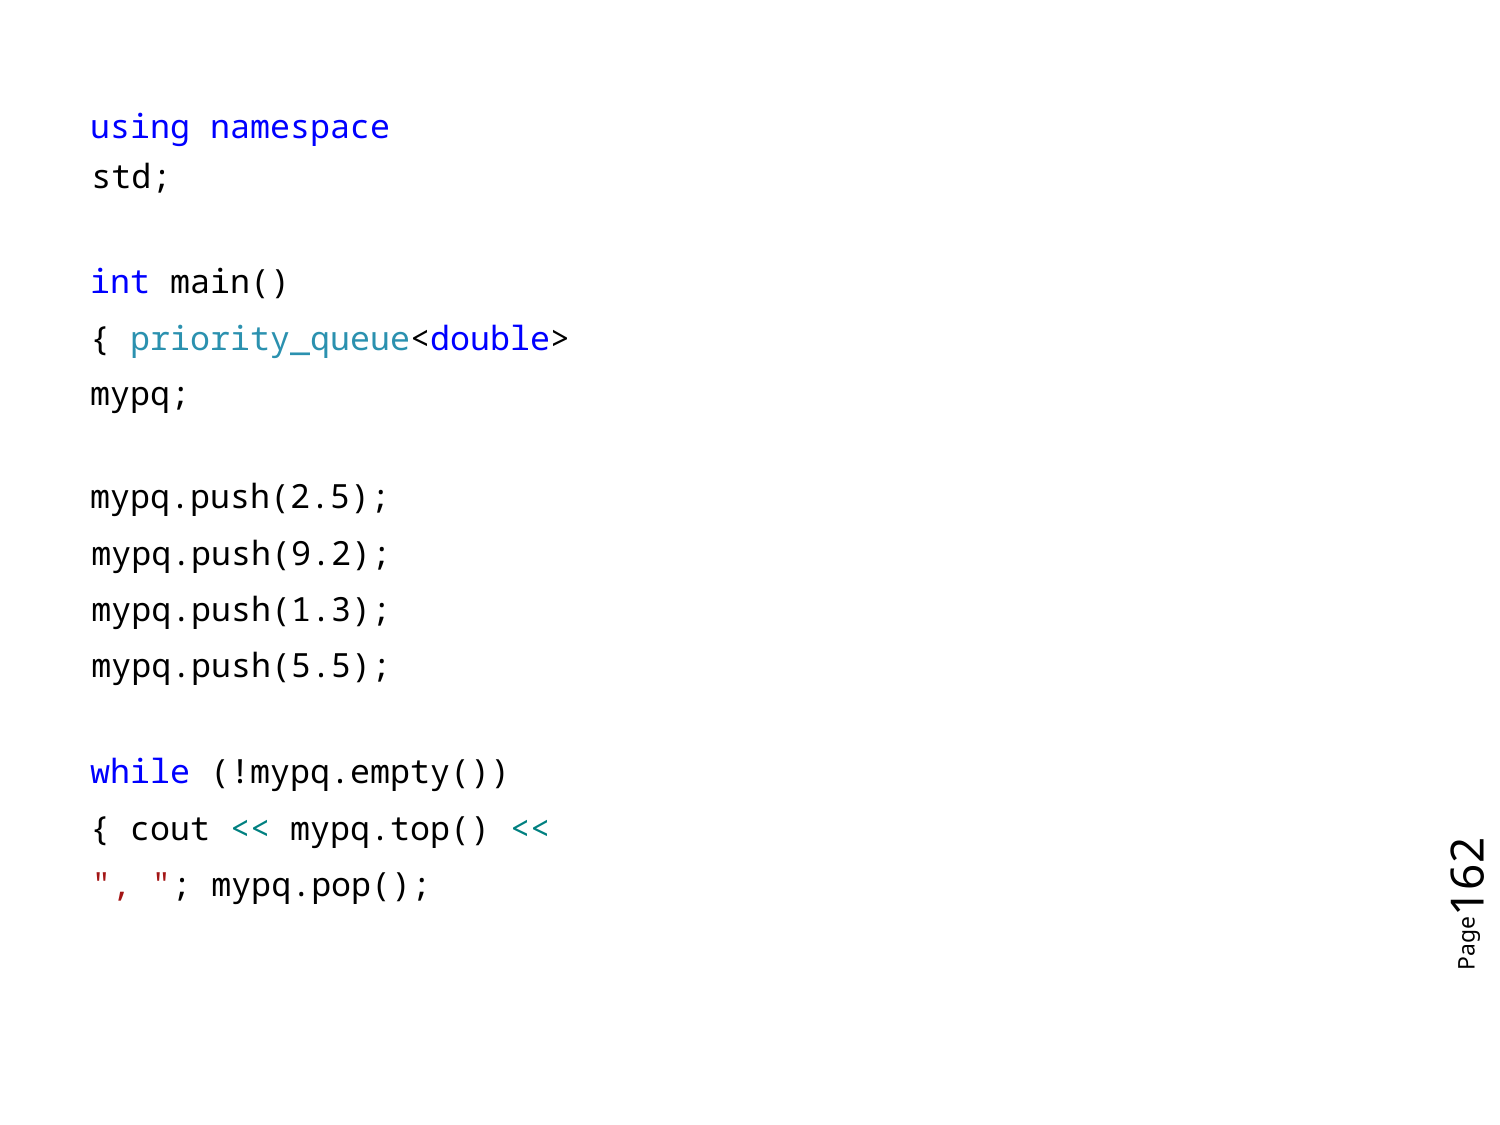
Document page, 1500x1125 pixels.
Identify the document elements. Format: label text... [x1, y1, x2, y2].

text int main() [90, 258, 1040, 303]
text { priority_queue<double> mypq; [90, 315, 601, 415]
text { cout << mypq.top() << ", "; mypq.pop(); [90, 805, 583, 906]
text mypq.push(2.5); mypq.push(9.2); mypq.push(1.3); mypq.push(5.5); [90, 473, 637, 687]
text using namespace std; [90, 103, 487, 198]
text while (!mypq.empty()) [90, 748, 1040, 793]
